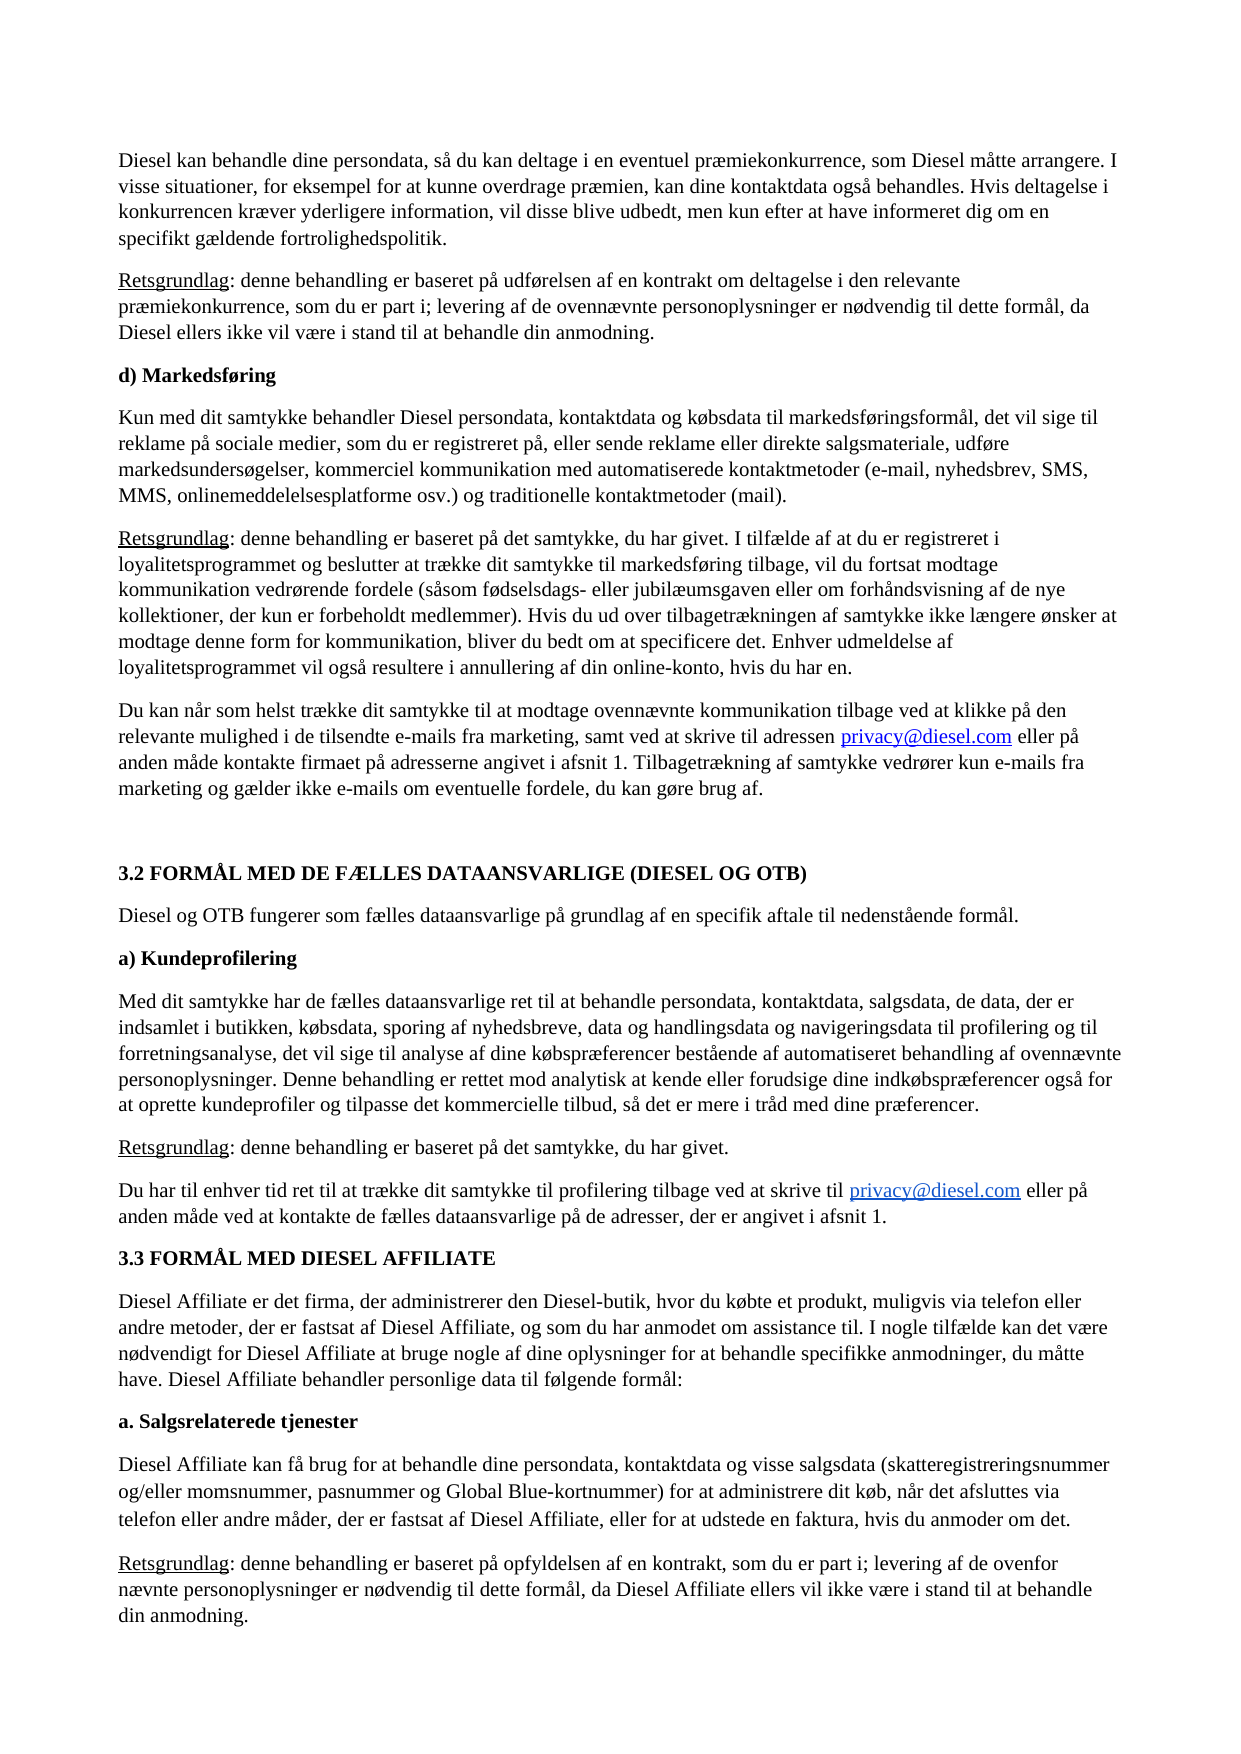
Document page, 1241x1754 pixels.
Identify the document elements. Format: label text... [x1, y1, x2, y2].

text Retsgrundlag: denne behandling er baseret på det samtykke, du har givet. I tilfælde af at du er registreret i loyalitetsprogrammet og beslutter at trække dit samtykke til markedsføring tilbage, vil du fortsat modtage kommunikation vedrørende fordele (såsom fødselsdags- eller jubilæumsgaven eller om forhåndsvisning af de nye kollektioner, der kun er forbeholdt medlemmer). Hvis du ud over tilbagetrækningen af ​​samtykke ikke længere ønsker at modtage denne form for kommunikation, bliver du bedt om at specificere det. Enhver udmeldelse af loyalitetsprogrammet vil også resultere i annullering af din online-konto, hvis du har en. [118, 526, 1122, 679]
text Diesel Affiliate er det firma, der administrerer den Diesel-butik, hvor du købte et produkt, muligvis via telefon eller andre metoder, der er fastsat af Diesel Affiliate, og som du har anmodet om assistance til. I nogle tilfælde kan det være nødvendigt for Diesel Affiliate at bruge nogle af dine oplysninger for at behandle specifikke anmodninger, du måtte have. Diesel Affiliate behandler personlige data til følgende formål: [118, 1289, 1122, 1391]
text Diesel kan behandle dine persondata, så du kan deltage i en eventuel præmiekonkurrence, som Diesel måtte arrangere. I visse situationer, for eksempel for at kunne overdrage præmien, kan dine kontaktdata også behandles. Hvis deltagelse i konkurrencen kræver yderligere information, vil disse blive udbedt, men kun efter at have informeret dig om en specifikt gældende fortrolighedspolitik. [118, 148, 1122, 249]
text a. Salgsrelaterede tjenester [118, 1409, 1122, 1433]
text Retsgrundlag: denne behandling er baseret på det samtykke, du har givet. [118, 1135, 1122, 1159]
text 3.2 FORMÅL MED DE FÆLLES DATAANSVARLIGE (DIESEL OG OTB) [118, 861, 1122, 885]
text d) Markedsføring [118, 362, 1122, 387]
text a) Kundeprofilering [118, 946, 1122, 970]
text Med dit samtykke har de fælles dataansvarlige ret til at behandle persondata, kontaktdata, salgsdata, de data, der er indsamlet i butikken, købsdata, sporing af nyhedsbreve, data og handlingsdata og navigeringsdata til profilering og til forretningsanalyse, det vil sige til analyse af dine købspræferencer bestående af automatiseret behandling af ovennævnte personoplysninger. Denne behandling er rettet mod analytisk at kende eller forudsige dine indkøbspræferencer også for at oprette kundeprofiler og tilpasse det kommercielle tilbud, så det er mere i tråd med dine præferencer. [118, 989, 1122, 1116]
text Kun med dit samtykke behandler Diesel persondata, kontaktdata og købsdata til markedsføringsformål, det vil sige til reklame på sociale medier, som du er registreret på, eller sende reklame eller direkte salgsmateriale, udføre markedsundersøgelser, kommerciel kommunikation med automatiserede kontaktmetoder (e-mail, nyhedsbrev, SMS, MMS, onlinemeddelelsesplatforme osv.) og traditionelle kontaktmetoder (mail). [118, 405, 1122, 507]
text Du kan når som helst trække dit samtykke til at modtage ovennævnte kommunikation tilbage ved at klikke på den relevante mulighed i de tilsendte e-mails fra marketing, samt ved at skrive til adressen privacy@diesel.com eller på anden måde kontakte firmaet på adresserne angivet i afsnit 1. Tilbagetrækning af samtykke vedrører kun e-mails fra marketing og gælder ikke e-mails om eventuelle fordele, du kan gøre brug af. [118, 698, 1122, 800]
text Retsgrundlag: denne behandling er baseret på opfyldelsen af ​​en kontrakt, som du er part i; levering af de ovenfor nævnte personoplysninger er nødvendig til dette formål, da Diesel Affiliate ellers vil ikke være i stand til at behandle din anmodning. [118, 1551, 1122, 1627]
text 3.3 FORMÅL MED DIESEL AFFILIATE [118, 1246, 1122, 1270]
text Du har til enhver tid ret til at trække dit samtykke til profilering tilbage ved at skrive til privacy@diesel.com eller på anden måde ved at kontakte de fælles dataansvarlige på de adresser, der er angivet i afsnit 1. [118, 1178, 1122, 1228]
text Diesel og OTB fungerer som fælles dataansvarlige på grundlag af en specifik aftale til nedenstående formål. [118, 903, 1122, 927]
text Retsgrundlag: denne behandling er baseret på udførelsen af en kontrakt om deltagelse i den relevante præmiekonkurrence, som du er part i; levering af de ovennævnte personoplysninger er nødvendig til dette formål, da Diesel ellers ikke vil være i stand til at behandle din anmodning. [118, 268, 1122, 344]
text Diesel Affiliate kan få brug for at behandle dine persondata, kontaktdata og visse salgsdata (skatteregistreringsnummer og/eller momsnummer, pasnummer og Global Blue-kortnummer) for at administrere dit køb, når det afsluttes via telefon eller andre måder, der er fastsat af Diesel Affiliate, eller for at udstede en faktura, hvis du anmoder om det. [118, 1452, 1122, 1531]
